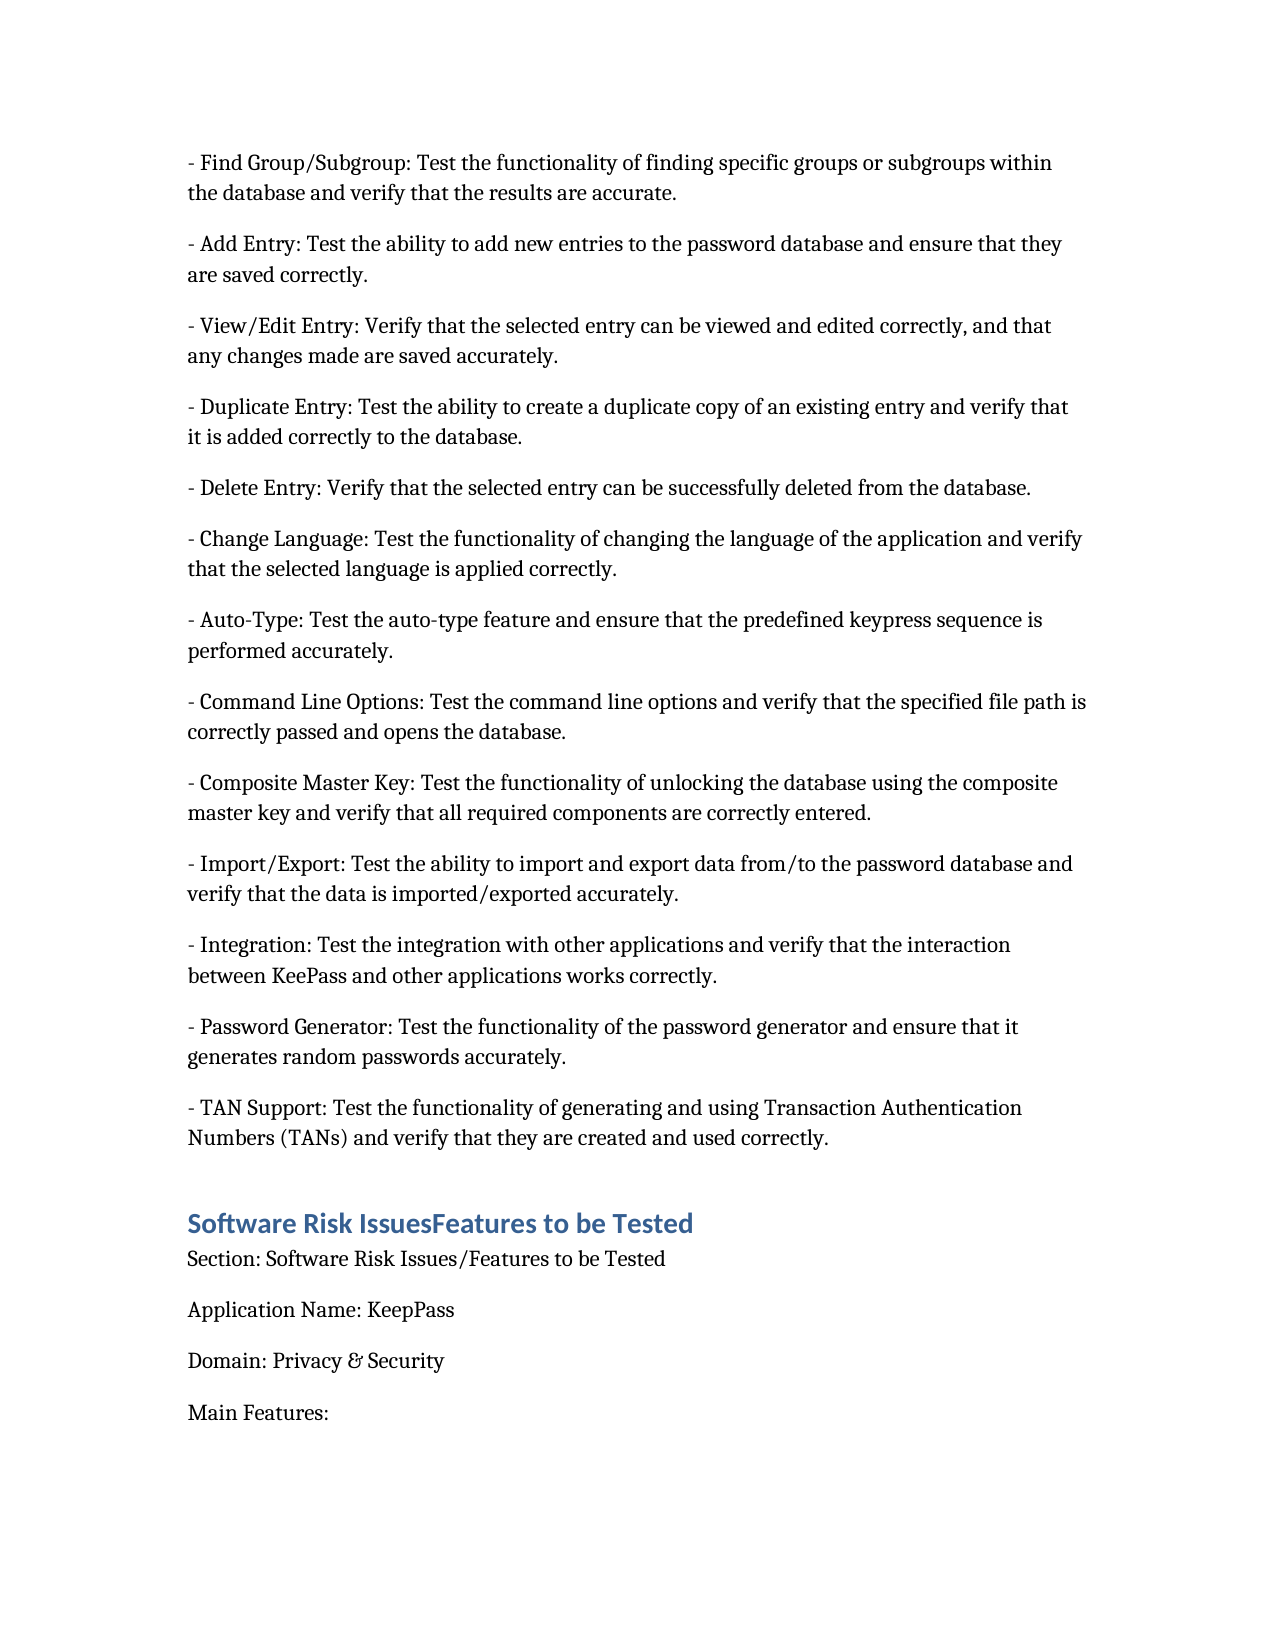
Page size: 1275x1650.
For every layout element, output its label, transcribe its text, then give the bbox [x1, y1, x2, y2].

text - Import/Export: Test the ability to import and export data from/to the password database and verify that the data is imported/exported accurately. [187, 851, 1087, 908]
subtitle Software Risk IssuesFeatures to be Tested [187, 1205, 1087, 1241]
text - Find Group/Subgroup: Test the functionality of finding specific groups or subgroups within the database and verify that the results are accurate. [187, 150, 1087, 207]
text - Delete Entry: Verify that the selected entry can be successfully deleted from the database. [187, 475, 1087, 501]
text Domain: Privacy & Security [187, 1348, 1087, 1374]
text Application Name: KeepPass [187, 1297, 1087, 1323]
text - Command Line Options: Test the command line options and verify that the specified file path is correctly passed and opens the database. [187, 688, 1087, 745]
text Main Features: [187, 1399, 1087, 1426]
text - View/Edit Entry: Verify that the selected entry can be viewed and edited correctly, and that any changes made are saved accurately. [187, 312, 1087, 369]
text - Auto-Type: Test the auto-type feature and ensure that the predefined keypress sequence is performed accurately. [187, 607, 1087, 664]
text - Password Generator: Test the functionality of the password generator and ensure that it generates random passwords accurately. [187, 1013, 1087, 1070]
text - Composite Master Key: Test the functionality of unlocking the database using the composite master key and verify that all required components are correctly entered. [187, 770, 1087, 826]
text - Add Entry: Test the ability to add new entries to the password database and ensure that they are saved correctly. [187, 231, 1087, 288]
text - Duplicate Entry: Test the ability to create a duplicate copy of an existing entry and verify that it is added correctly to the database. [187, 394, 1087, 450]
text - Integration: Test the integration with other applications and verify that the interaction between KeePass and other applications works correctly. [187, 932, 1087, 989]
text Section: Software Risk Issues/Features to be Tested [187, 1246, 1087, 1272]
text - Change Language: Test the functionality of changing the language of the application and verify that the selected language is applied correctly. [187, 526, 1087, 583]
text - TAN Support: Test the functionality of generating and using Transaction Authentication Numbers (TANs) and verify that they are created and used correctly. [187, 1095, 1087, 1151]
